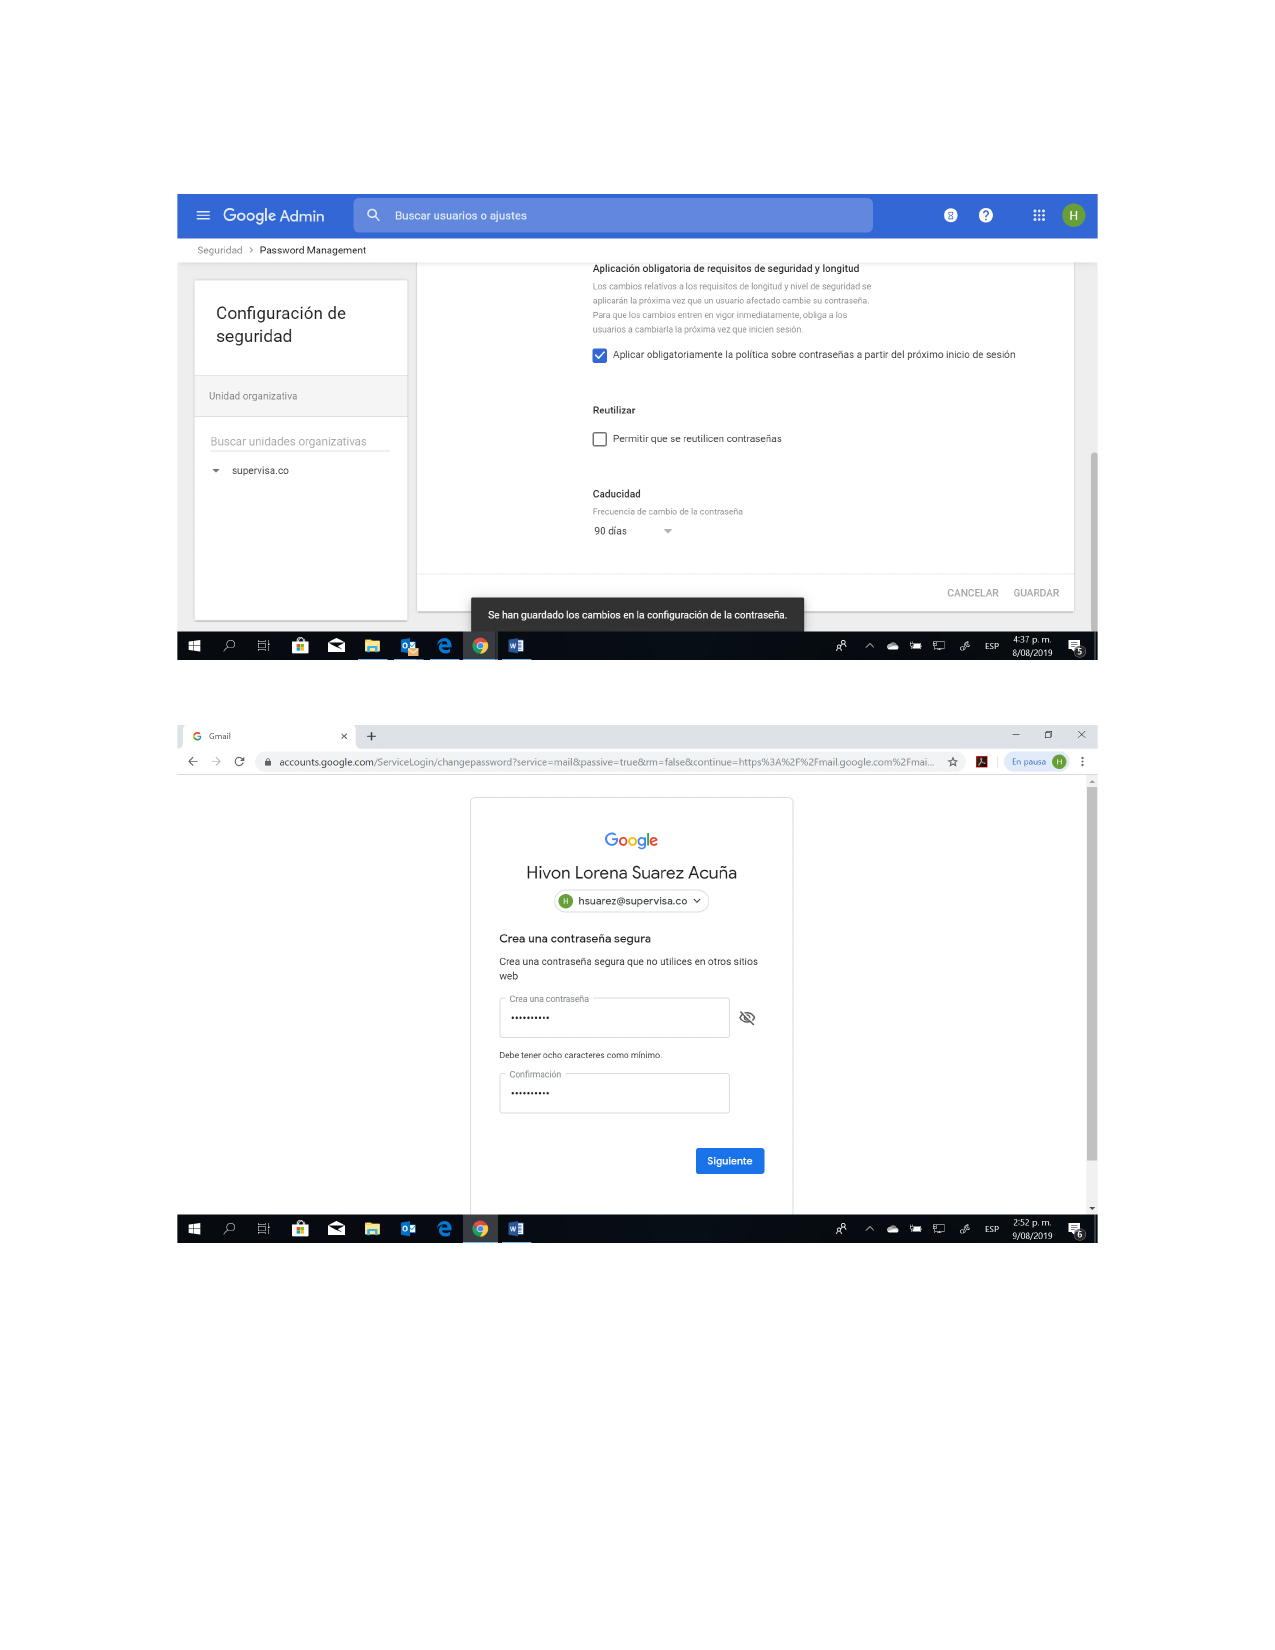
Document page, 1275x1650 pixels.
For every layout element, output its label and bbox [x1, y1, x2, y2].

picture [177, 725, 1098, 1243]
picture [177, 194, 1098, 660]
